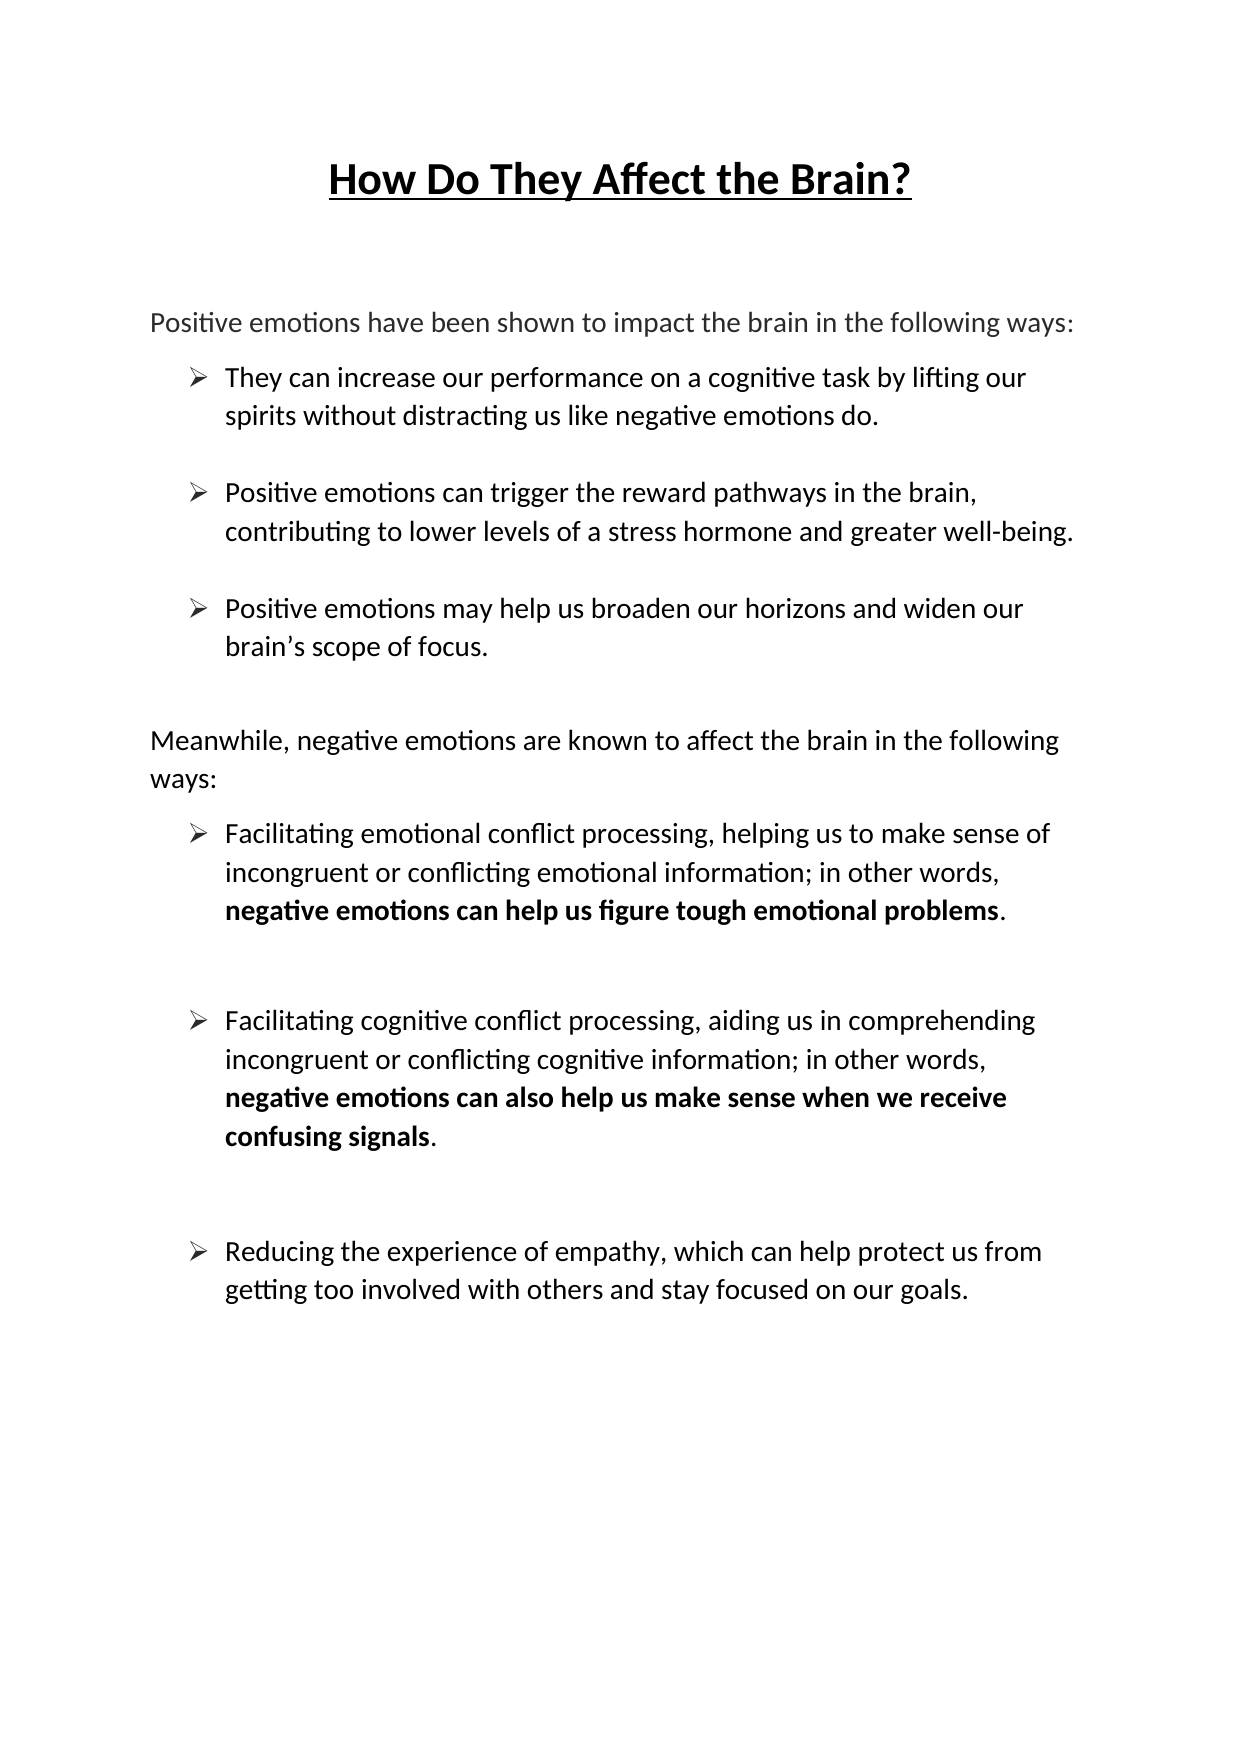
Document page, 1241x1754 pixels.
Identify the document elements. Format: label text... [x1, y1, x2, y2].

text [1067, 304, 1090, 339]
list Facilitating emotional conflict processing, helping us to make sense of incongruent or conflicting emotional information; in other words, negative emotions can help us figure tough emotional problems. [187, 815, 1090, 928]
list Reducing the experience of empathy, which can help protect us from getting too involved with others and stay focused on our goals. [187, 1233, 1090, 1307]
text Meanwhile, negative emotions are known to affect the brain in the following ways: [150, 722, 1090, 796]
list Facilitating cognitive conflict processing, aiding us in comprehending incongruent or conflicting cognitive information; in other words, negative emotions can also help us make sense when we receive confusing signals. [187, 1002, 1090, 1153]
text How Do They Affect the Brain? [150, 150, 1090, 206]
list Positive emotions may help us broaden our horizons and widen our brain’s scope of focus. [187, 590, 1090, 664]
list Positive emotions can trigger the reward pathways in the brain, contributing to lower levels of a stress hormone and greater well-being. [187, 474, 1090, 548]
list They can increase our performance on a cognitive task by lifting our spirits without distracting us like negative emotions do. [187, 359, 1090, 433]
